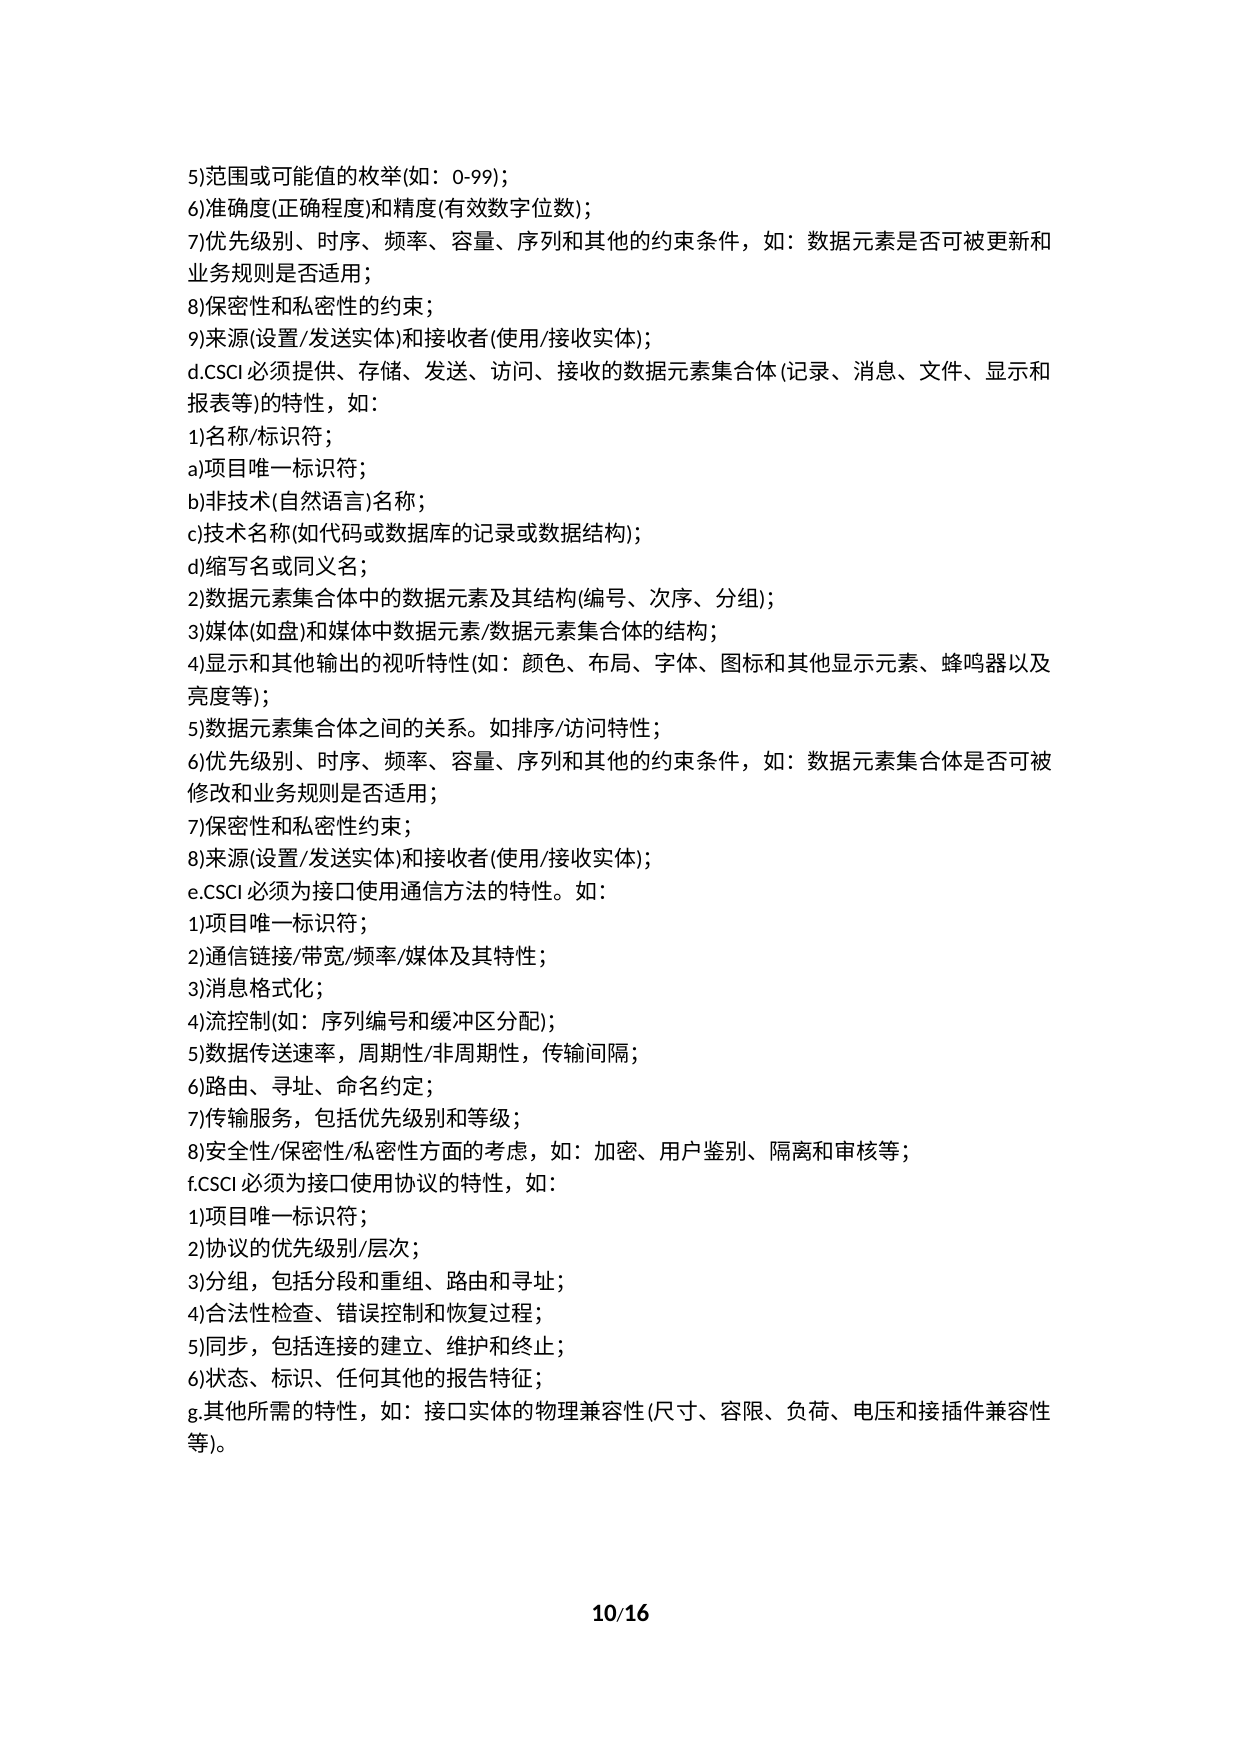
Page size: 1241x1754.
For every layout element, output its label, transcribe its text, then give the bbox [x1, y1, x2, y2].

text g.其他所需的特性，如：接口实体的物理兼容性(尺寸、容限、负荷、电压和接插件兼容性等)。 [187, 1393, 1053, 1458]
text 8)安全性/保密性/私密性方面的考虑，如：加密、用户鉴别、隔离和审核等； [187, 1133, 1053, 1166]
text c)技术名称(如代码或数据库的记录或数据结构)； [187, 516, 1053, 548]
text 6)状态、标识、任何其他的报告特征； [187, 1361, 1053, 1393]
text 1)名称/标识符； [187, 418, 1053, 451]
text 7)保密性和私密性约束； [187, 808, 1053, 841]
text 4)显示和其他输出的视听特性(如：颜色、布局、字体、图标和其他显示元素、蜂鸣器以及亮度等)； [187, 646, 1053, 711]
text d.CSCI必须提供、存储、发送、访问、接收的数据元素集合体(记录、消息、文件、显示和报表等)的特性，如： [187, 353, 1053, 418]
text 7)传输服务，包括优先级别和等级； [187, 1101, 1053, 1133]
text 9)来源(设置/发送实体)和接收者(使用/接收实体)； [187, 321, 1053, 353]
text 4)流控制(如：序列编号和缓冲区分配)； [187, 1003, 1053, 1036]
text 6)路由、寻址、命名约定； [187, 1068, 1053, 1101]
text 3)媒体(如盘)和媒体中数据元素/数据元素集合体的结构； [187, 613, 1053, 646]
text 8)保密性和私密性的约束； [187, 288, 1053, 321]
text 7)优先级别、时序、频率、容量、序列和其他的约束条件，如：数据元素是否可被更新和业务规则是否适用； [187, 223, 1053, 288]
text 1)项目唯一标识符； [187, 906, 1053, 938]
text 5)数据传送速率，周期性/非周期性，传输间隔； [187, 1036, 1053, 1068]
text 5)同步，包括连接的建立、维护和终止； [187, 1328, 1053, 1361]
text 5)数据元素集合体之间的关系。如排序/访问特性； [187, 711, 1053, 743]
text 5)范围或可能值的枚举(如：0-99)； [187, 158, 1053, 191]
text a)项目唯一标识符； [187, 451, 1053, 483]
text e.CSCI必须为接口使用通信方法的特性。如： [187, 873, 1053, 906]
text 2)通信链接/带宽/频率/媒体及其特性； [187, 938, 1053, 971]
text b)非技术(自然语言)名称； [187, 483, 1053, 516]
text 1)项目唯一标识符； [187, 1198, 1053, 1231]
text 3)消息格式化； [187, 971, 1053, 1003]
text 2)数据元素集合体中的数据元素及其结构(编号、次序、分组)； [187, 581, 1053, 613]
text 8)来源(设置/发送实体)和接收者(使用/接收实体)； [187, 841, 1053, 873]
text 6)优先级别、时序、频率、容量、序列和其他的约束条件，如：数据元素集合体是否可被修改和业务规则是否适用； [187, 743, 1053, 808]
text f.CSCI必须为接口使用协议的特性，如： [187, 1166, 1053, 1198]
text 4)合法性检查、错误控制和恢复过程； [187, 1296, 1053, 1328]
text 6)准确度(正确程度)和精度(有效数字位数)； [187, 191, 1053, 223]
text 3)分组，包括分段和重组、路由和寻址； [187, 1263, 1053, 1296]
text 2)协议的优先级别/层次； [187, 1231, 1053, 1263]
text d)缩写名或同义名； [187, 548, 1053, 581]
